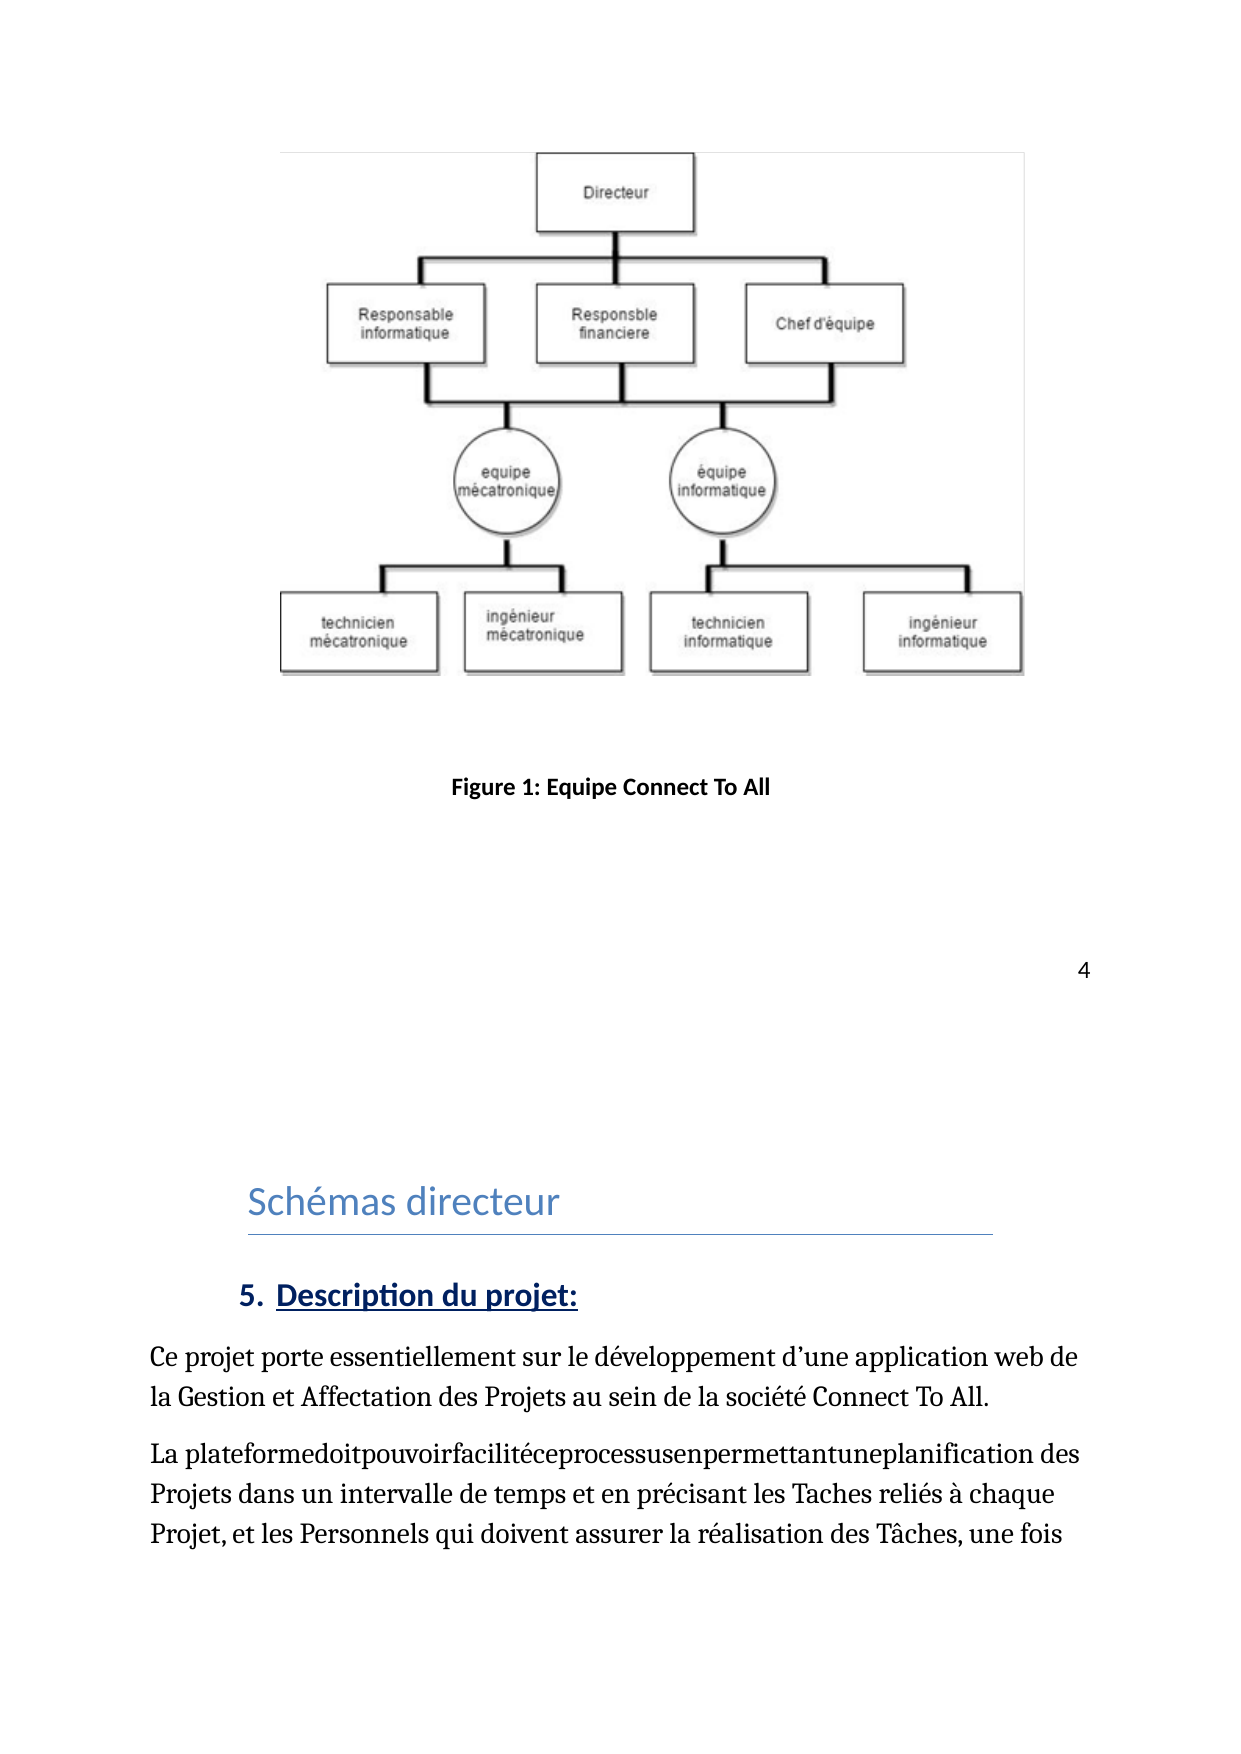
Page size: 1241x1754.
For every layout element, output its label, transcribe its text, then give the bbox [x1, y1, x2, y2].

picture [280, 152, 1026, 676]
list Figure 1: Equipe Connect To All [225, 772, 1090, 802]
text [150, 1437, 1090, 1551]
text Schémas directeur [247, 1175, 993, 1235]
text Ce projet porte essentiellement sur le développement d’une application web de la Gestion et Affectation des Projets au sein de la société Connect To All. [150, 1340, 1090, 1413]
list 4 [225, 954, 1090, 985]
list Description du projet: [239, 1274, 1090, 1315]
